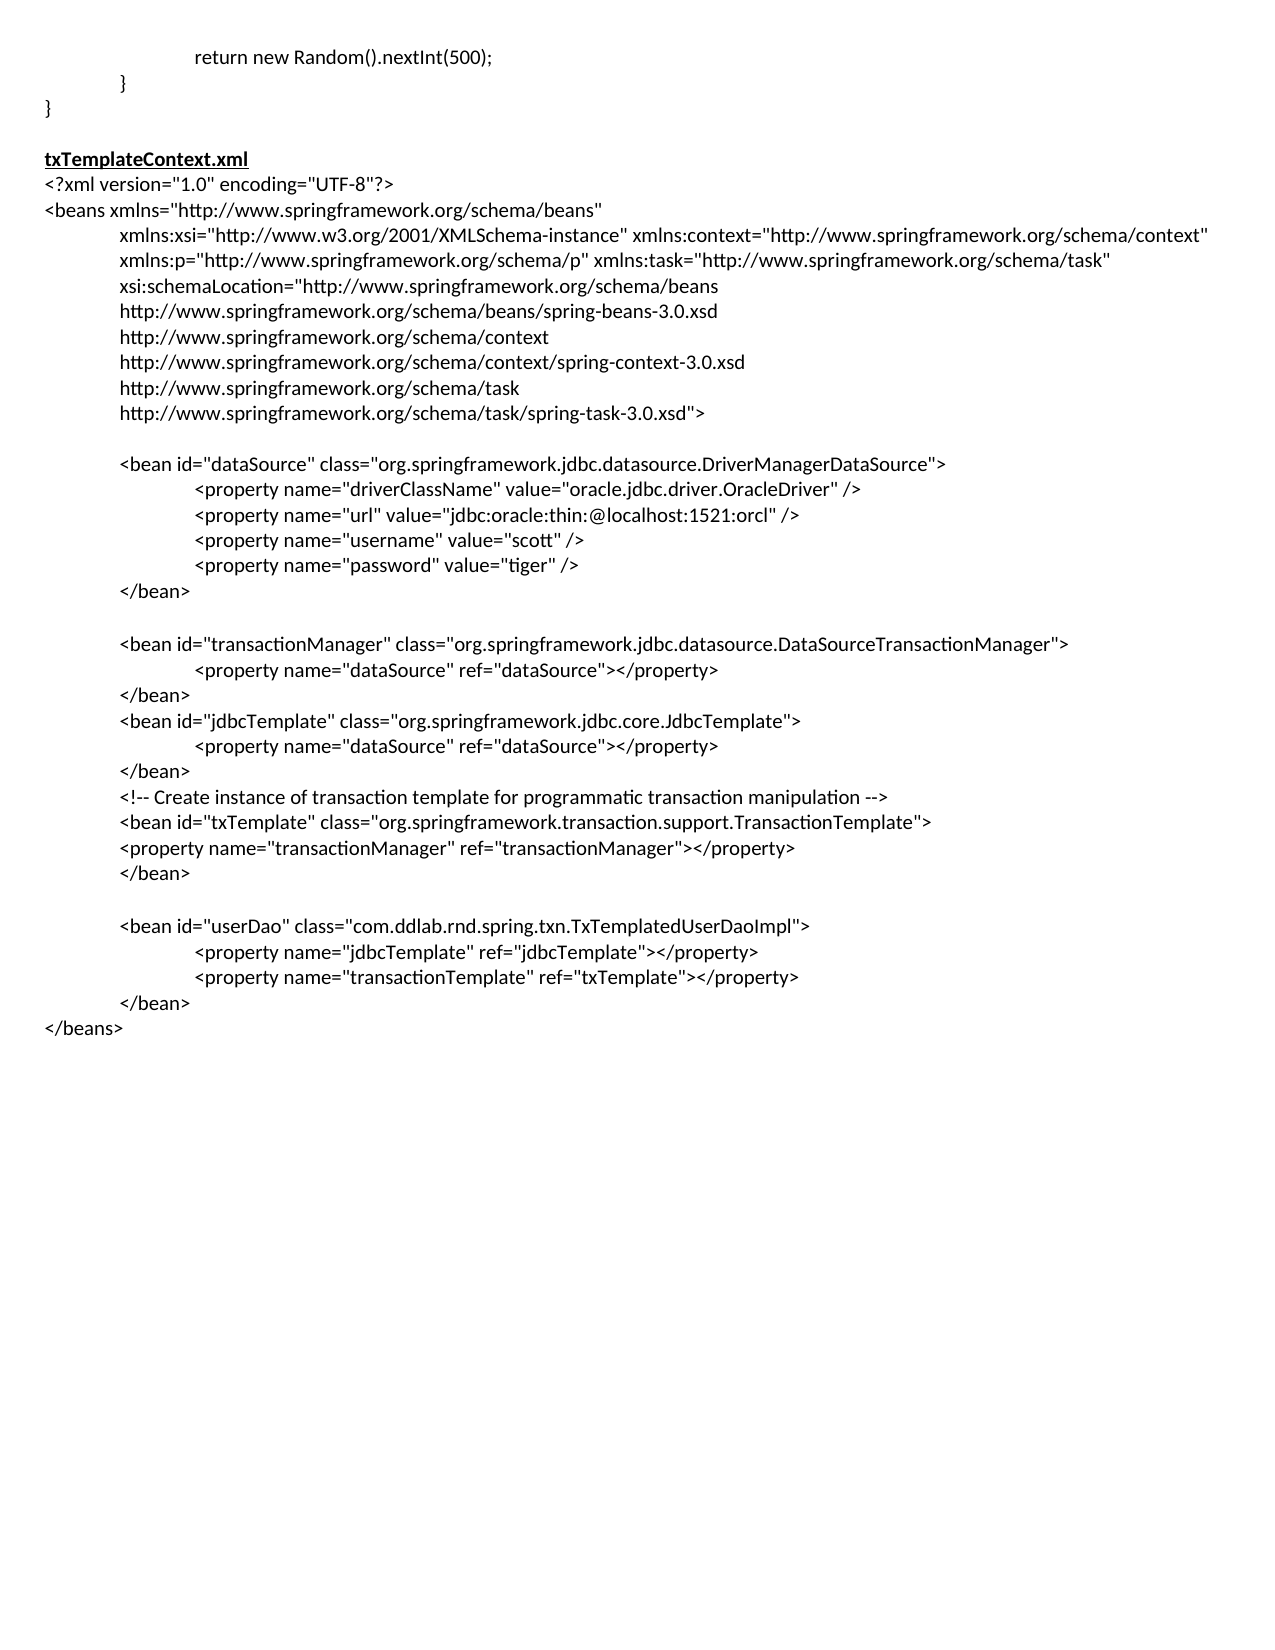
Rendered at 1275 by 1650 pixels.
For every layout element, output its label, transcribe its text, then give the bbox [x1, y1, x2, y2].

text <property name="driverClassName" value="oracle.jdbc.driver.OracleDriver" /> [44, 476, 1255, 502]
text <bean id="transactionManager" class="org.springframework.jdbc.datasource.DataSourceTransactionManager"> [44, 632, 1255, 657]
text <bean id="userDao" class="com.ddlab.rnd.spring.txn.TxTemplatedUserDaoImpl"> [44, 914, 1255, 939]
text txTemplateContext.xml [44, 146, 1255, 171]
text } [44, 70, 1255, 95]
text <bean id="dataSource" class="org.springframework.jdbc.datasource.DriverManagerDataSource"> [44, 451, 1255, 476]
text <property name="jdbcTemplate" ref="jdbcTemplate"></property> [44, 939, 1255, 964]
text return new Random().nextInt(500); [44, 44, 1255, 70]
text </bean> [44, 682, 1255, 708]
text <beans xmlns="http://www.springframework.org/schema/beans" [44, 197, 1255, 222]
text <!-- Create instance of transaction template for programmatic transaction manipulation --> [44, 784, 1255, 809]
text <property name="username" value="scott" /> [44, 527, 1255, 553]
text http://www.springframework.org/schema/context [44, 324, 1255, 349]
text http://www.springframework.org/schema/task [44, 375, 1255, 400]
text xsi:schemaLocation="http://www.springframework.org/schema/beans [44, 273, 1255, 298]
text <property name="transactionManager" ref="transactionManager"></property> [44, 835, 1255, 860]
text <property name="url" value="jdbc:oracle:thin:@localhost:1521:orcl" /> [44, 502, 1255, 527]
text </beans> [44, 1015, 1255, 1041]
text </bean> [44, 759, 1255, 784]
text http://www.springframework.org/schema/beans/spring-beans-3.0.xsd [44, 298, 1255, 324]
text <property name="password" value="tiger" /> [44, 553, 1255, 578]
text <property name="transactionTemplate" ref="txTemplate"></property> [44, 964, 1255, 990]
text <property name="dataSource" ref="dataSource"></property> [44, 733, 1255, 759]
text <property name="dataSource" ref="dataSource"></property> [44, 657, 1255, 682]
text <bean id="jdbcTemplate" class="org.springframework.jdbc.core.JdbcTemplate"> [44, 708, 1255, 733]
text </bean> [44, 990, 1255, 1015]
text xmlns:p="http://www.springframework.org/schema/p" xmlns:task="http://www.springframework.org/schema/task" [44, 248, 1255, 273]
text http://www.springframework.org/schema/context/spring-context-3.0.xsd [44, 349, 1255, 375]
text http://www.springframework.org/schema/task/spring-task-3.0.xsd"> [44, 400, 1255, 426]
text </bean> [44, 578, 1255, 603]
text <bean id="txTemplate" class="org.springframework.transaction.support.TransactionTemplate"> [44, 809, 1255, 835]
text </bean> [44, 860, 1255, 886]
text xmlns:xsi="http://www.w3.org/2001/XMLSchema-instance" xmlns:context="http://www.springframework.org/schema/context" [44, 222, 1255, 248]
text <?xml version="1.0" encoding="UTF-8"?> [44, 171, 1255, 197]
text } [44, 95, 1255, 121]
